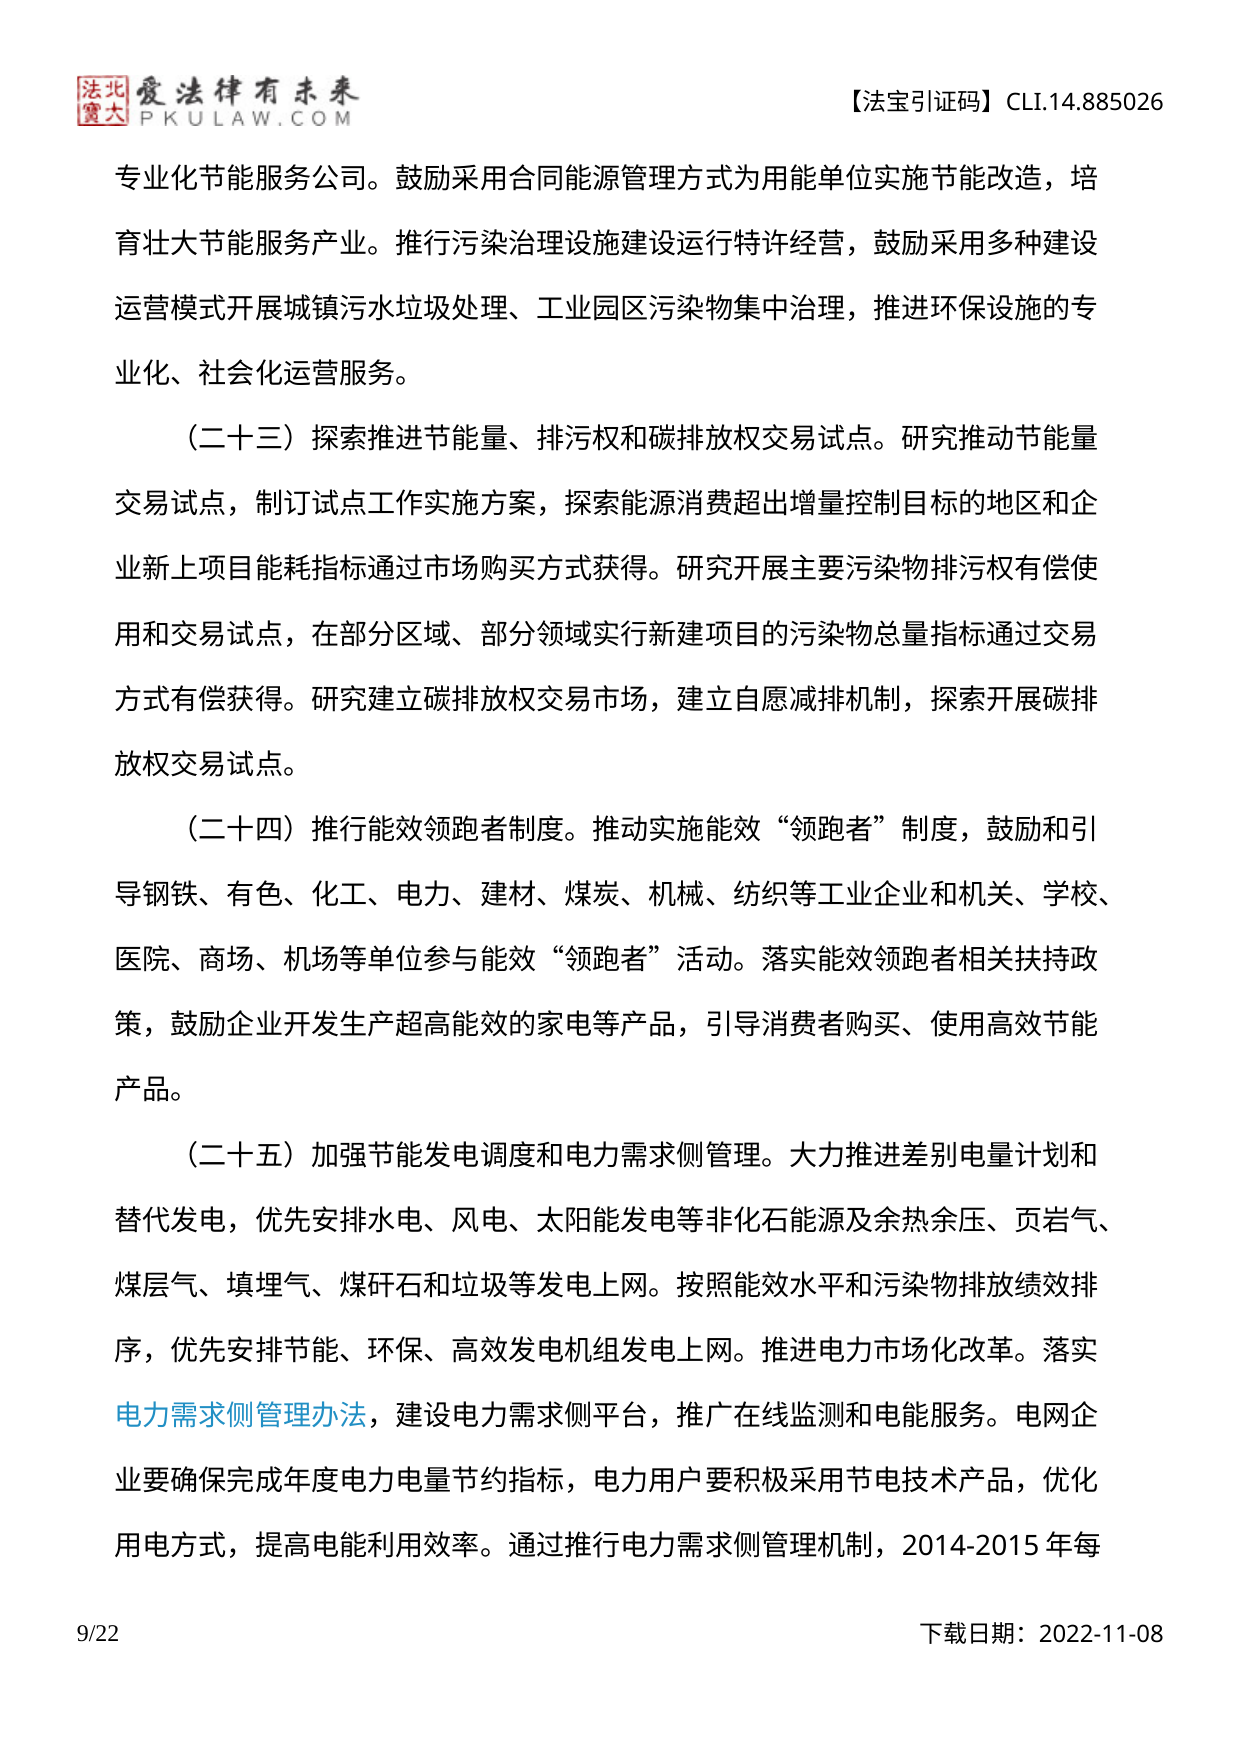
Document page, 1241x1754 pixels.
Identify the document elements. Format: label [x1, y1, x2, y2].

picture [76, 75, 361, 126]
text [114, 156, 1126, 1564]
